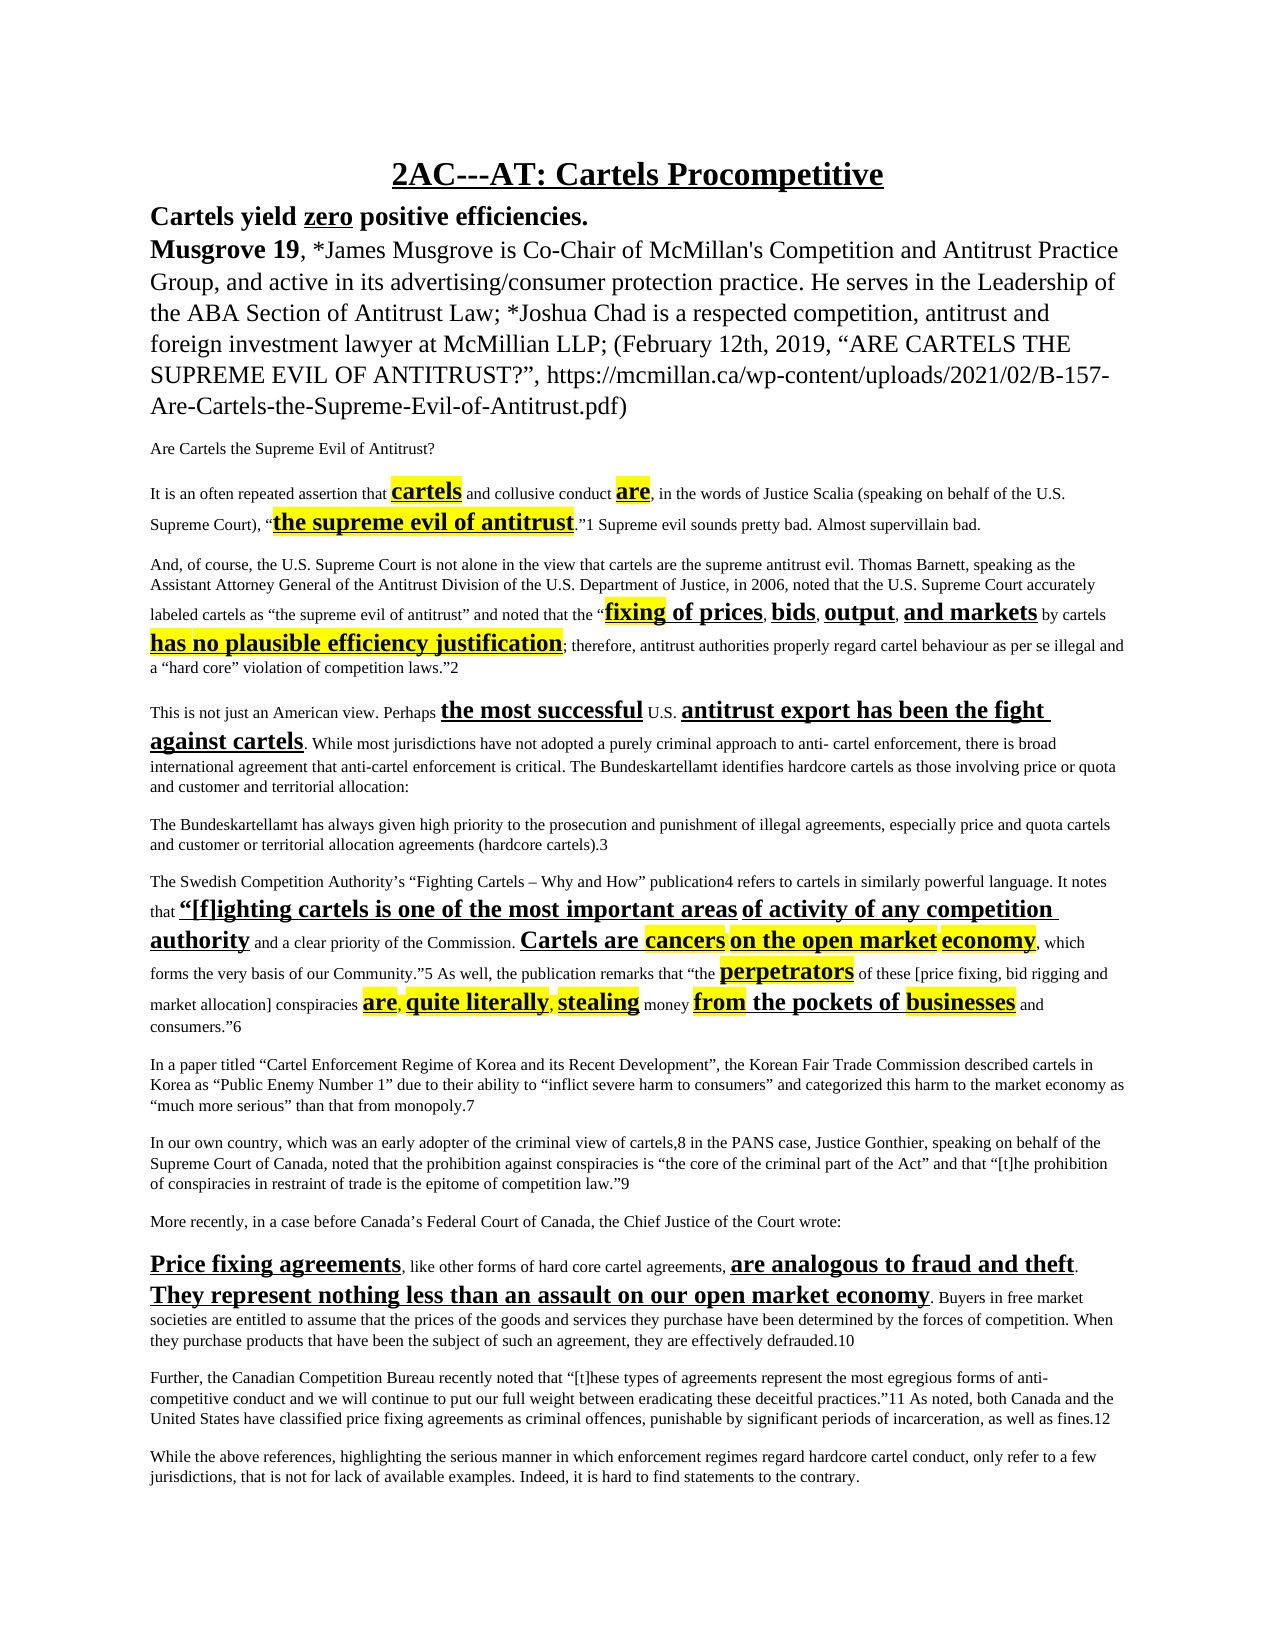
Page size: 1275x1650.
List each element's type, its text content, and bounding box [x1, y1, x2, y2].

text In a paper titled “Cartel Enforcement Regime of Korea and its Recent Development”, the Korean Fair Trade Commission described cartels in Korea as “Public Enemy Number 1” due to their ability to “inflict severe harm to consumers” and categorized this harm to the market economy as “much more serious” than that from monopoly.7 [150, 1054, 1125, 1115]
text It is an often repeated assertion that cartels and collusive conduct are, in the words of Justice Scalia (speaking on behalf of the U.S. Supreme Court), “the supreme evil of antitrust.”1 Supreme evil sounds pretty bad. Almost supervillain bad. [150, 476, 1125, 536]
subtitle Cartels yield zero positive efficiencies. [150, 200, 1125, 231]
subtitle 2AC---AT: Cartels Procompetitive [150, 154, 1125, 192]
text Further, the Canadian Competition Bureau recently noted that “[t]hese types of agreements represent the most egregious forms of anti-competitive conduct and we will continue to put our full weight between eradicating these deceitful practices.”11 As noted, both Canada and the United States have classified price fixing agreements as criminal offences, punishable by significant periods of incarceration, as well as fines.12 [150, 1368, 1125, 1428]
text Musgrove 19, *James Musgrove is Co-Chair of McMillan's Competition and Antitrust Practice Group, and active in its advertising/consumer protection practice. He serves in the Leadership of the ABA Section of Antitrust Law; *Joshua Chad is a respected competition, antitrust and foreign investment lawyer at McMillian LLP; (February 12th, 2019, “ARE CARTELS THE SUPREME EVIL OF ANTITRUST?”, https://mcmillan.ca/wp-content/uploads/2021/02/B-157-Are-Cartels-the-Supreme-Evil-of-Antitrust.pdf) [150, 233, 1125, 419]
text The Swedish Competition Authority’s “Fighting Cartels – Why and How” publication4 refers to cartels in similarly powerful language. It notes that “[f]ighting cartels is one of the most important areas of activity of any competition authority and a clear priority of the Commission. Cartels are cancers on the open market economy, which forms the very basis of our Community.”5 As well, the publication remarks that “the perpetrators of these [price fixing, bid rigging and market allocation] conspiracies are, quite literally, stealing money from the pockets of businesses and consumers.”6 [150, 872, 1125, 1036]
text Are Cartels the Supreme Evil of Antitrust? [150, 438, 1125, 458]
text In our own country, which was an early adopter of the criminal view of cartels,8 in the PANS case, Justice Gonthier, speaking on behalf of the Supreme Court of Canada, noted that the prohibition against conspiracies is “the core of the criminal part of the Act” and that “[t]he prohibition of conspiracies in restraint of trade is the epitome of competition law.”9 [150, 1133, 1125, 1193]
text The Bundeskartellamt has always given high priority to the prosecution and punishment of illegal agreements, especially price and quota cartels and customer or territorial allocation agreements (hardcore cartels).3 [150, 814, 1125, 854]
text While the above references, highlighting the serious manner in which enforcement regimes regard hardcore cartel conduct, only refer to a few jurisdictions, that is not for lack of available examples. Indeed, it is hard to find statements to the contrary. [150, 1446, 1125, 1486]
text This is not just an American view. Perhaps the most successful U.S. antitrust export has been the fight against cartels. While most jurisdictions have not adopted a purely criminal approach to anti- cartel enforcement, there is broad international agreement that anti-cartel enforcement is critical. The Bundeskartellamt identifies hardcore cartels as those involving price or quota and customer and territorial allocation: [150, 695, 1125, 796]
text And, of course, the U.S. Supreme Court is not alone in the view that cartels are the supreme antitrust evil. Thomas Barnett, speaking as the Assistant Attorney General of the Antitrust Division of the U.S. Department of Justice, in 2006, noted that the U.S. Supreme Court accurately labeled cartels as “the supreme evil of antitrust” and noted that the “fixing of prices, bids, output, and markets by cartels has no plausible efficiency justification; therefore, antitrust authorities properly regard cartel behaviour as per se illegal and a “hard core” violation of competition laws.”2 [150, 554, 1125, 677]
text Price fixing agreements, like other forms of hard core cartel agreements, are analogous to fraud and theft. They represent nothing less than an assault on our open market economy. Buyers in free market societies are entitled to assume that the prices of the goods and services they purchase have been determined by the forces of competition. When they purchase products that have been the subject of such an agreement, they are effectively defrauded.10 [150, 1249, 1125, 1350]
text More recently, in a case before Canada’s Federal Court of Canada, the Chief Justice of the Court wrote: [150, 1211, 1125, 1231]
